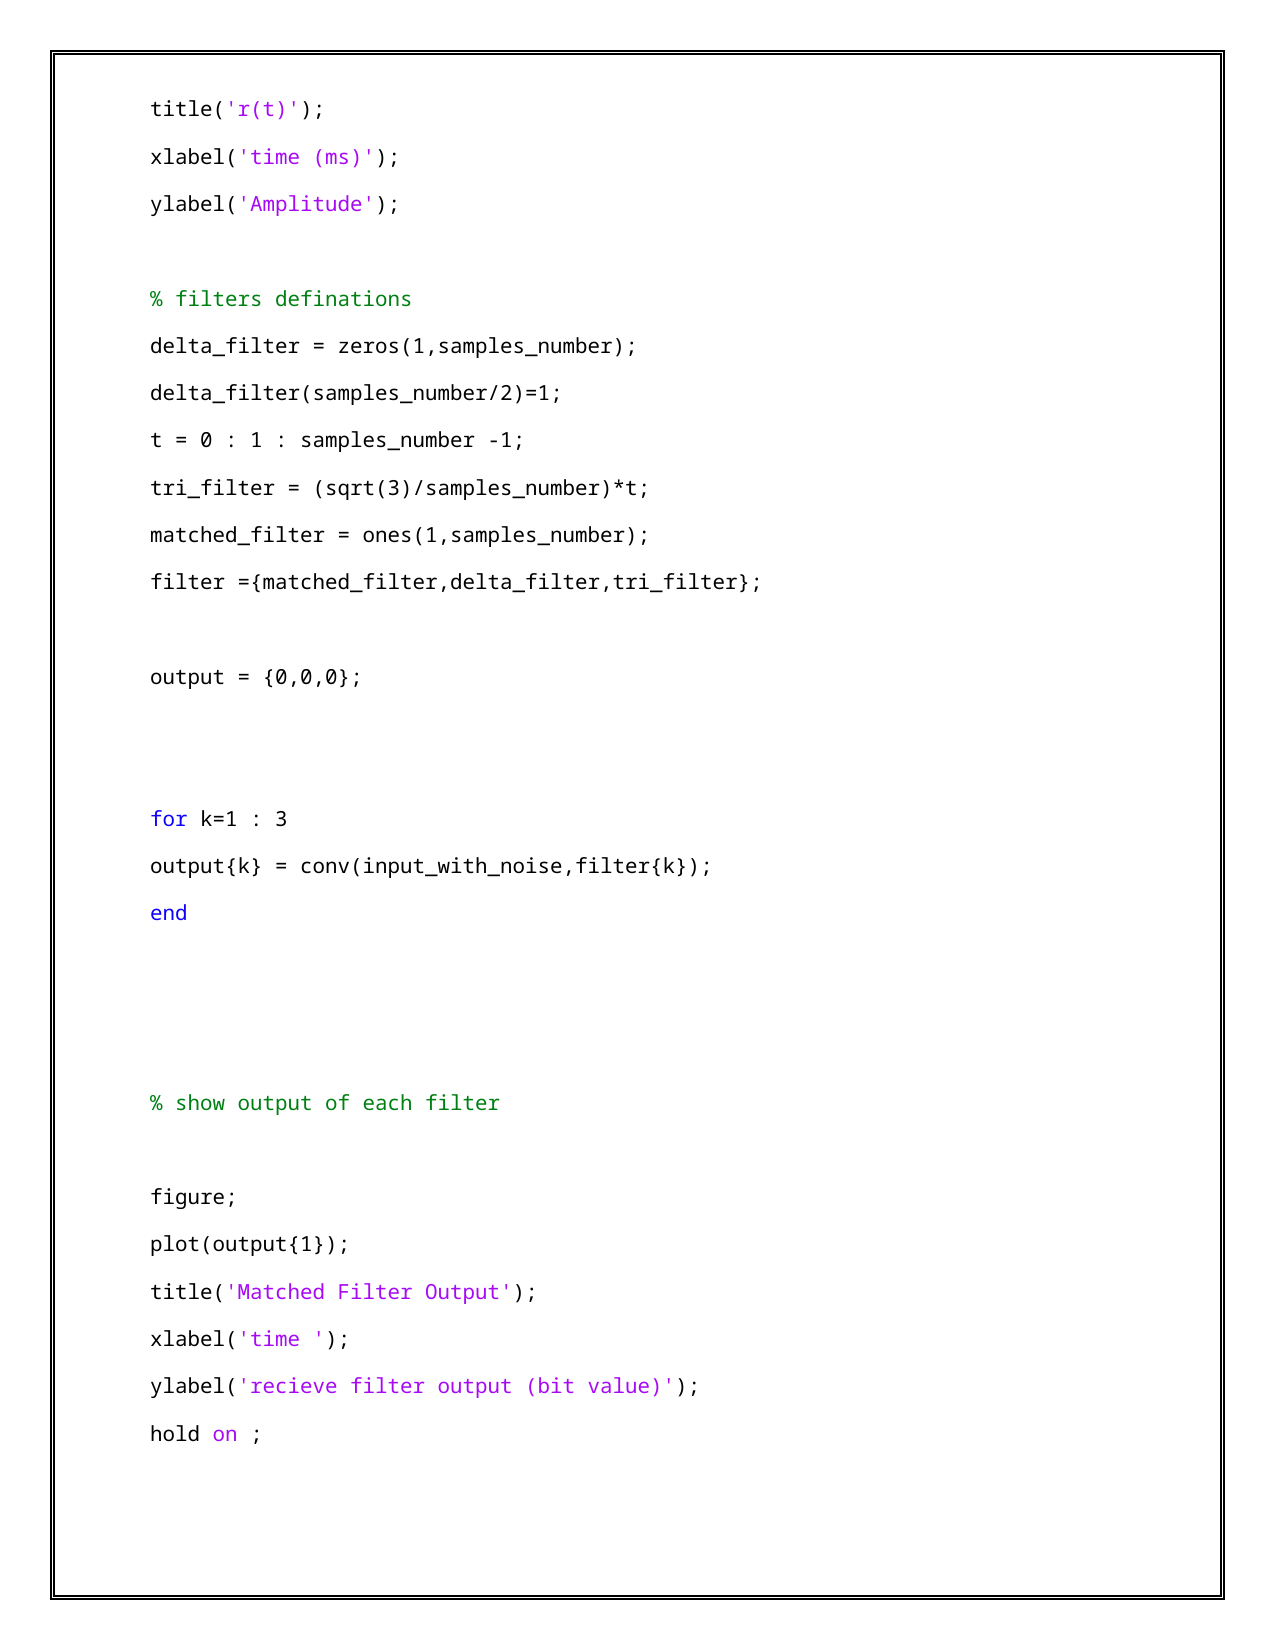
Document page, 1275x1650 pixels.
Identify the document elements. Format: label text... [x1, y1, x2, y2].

text output = {0,0,0}; [150, 662, 1200, 690]
text for k=1 : 3 [150, 804, 1200, 832]
text plot(output{1}); [150, 1229, 1200, 1258]
text t = 0 : 1 : samples_number -1; [150, 426, 1200, 454]
text tri_filter = (sqrt(3)/samples_number)*t; [150, 473, 1200, 501]
text matched_filter = ones(1,samples_number); [150, 520, 1200, 548]
text end [150, 898, 1200, 927]
text filter ={matched_filter,delta_filter,tri_filter}; [150, 567, 1200, 596]
text delta_filter = zeros(1,samples_number); [150, 331, 1200, 359]
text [150, 1371, 1200, 1400]
text ylabel('Amplitude'); [150, 189, 1200, 217]
text output{k} = conv(input_with_noise,filter{k}); [150, 851, 1200, 879]
text % filters definations [150, 284, 1200, 312]
text xlabel('time (ms)'); [150, 142, 1200, 170]
text figure; [150, 1182, 1200, 1211]
text title('Matched Filter Output'); [150, 1277, 1200, 1305]
text % show output of each filter [150, 1088, 1200, 1116]
text xlabel('time '); [150, 1324, 1200, 1352]
text title('r(t)'); [150, 94, 1200, 123]
text hold on ; [150, 1419, 1200, 1447]
text delta_filter(samples_number/2)=1; [150, 378, 1200, 407]
